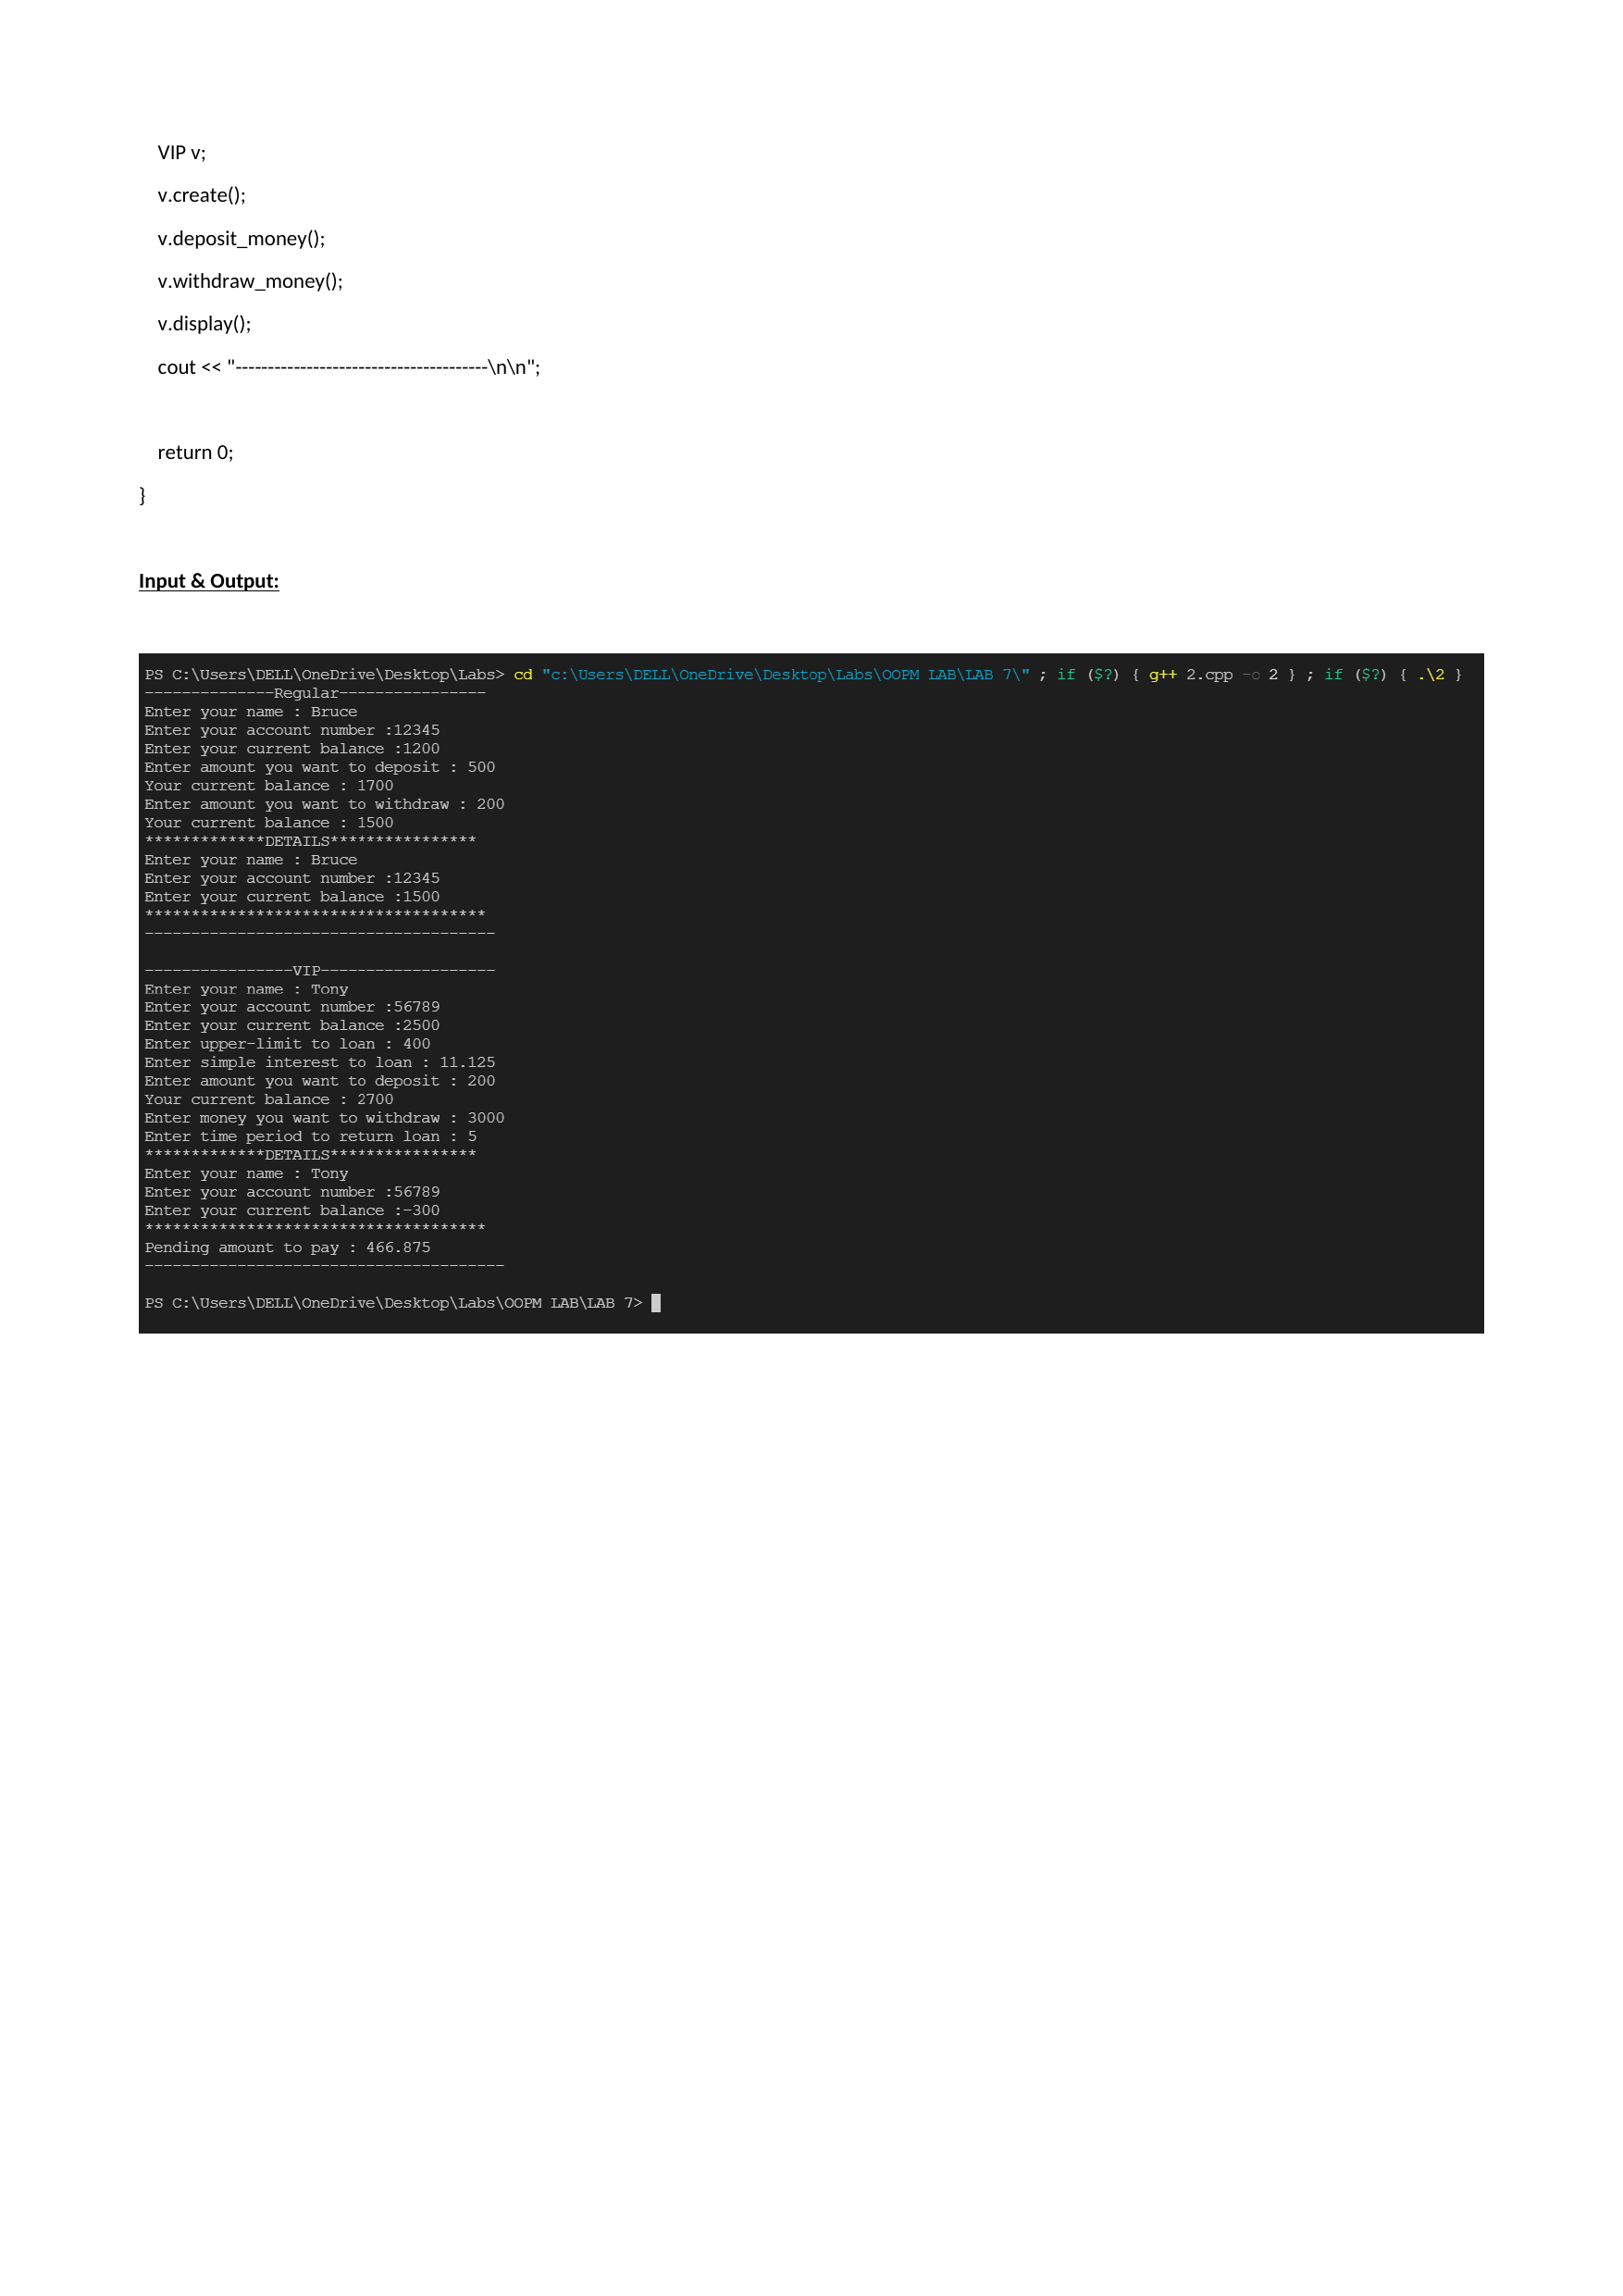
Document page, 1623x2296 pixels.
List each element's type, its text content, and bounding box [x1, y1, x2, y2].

text VIP v; [139, 139, 1484, 165]
text v.create(); [139, 181, 1484, 207]
text Input & Output: [139, 567, 1484, 594]
text v.display(); [139, 310, 1484, 336]
text v.withdraw_money(); [139, 267, 1484, 293]
text v.deposit_money(); [139, 225, 1484, 251]
text } [139, 482, 1484, 508]
picture [139, 653, 1484, 1334]
text return 0; [139, 439, 1484, 465]
text cout << "---------------------------------------\n\n"; [139, 354, 1484, 379]
